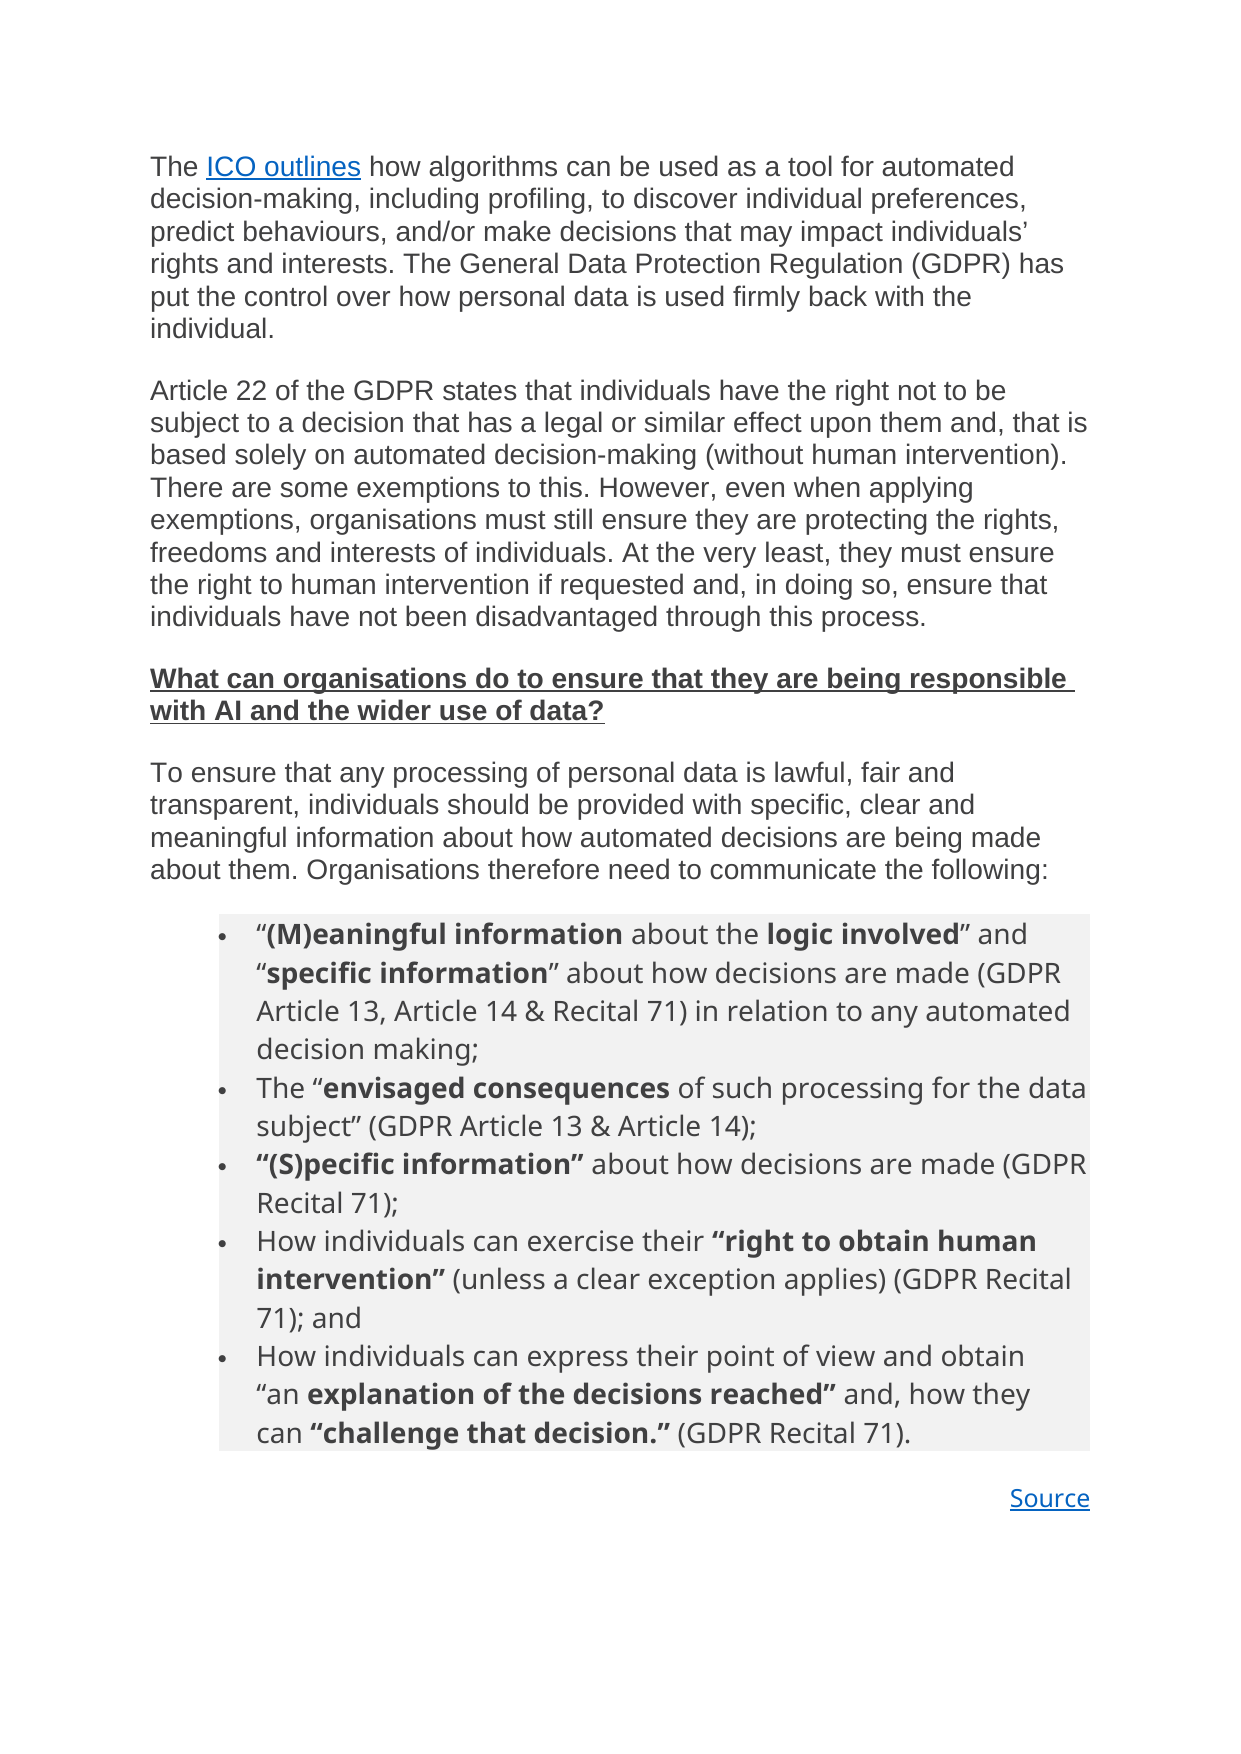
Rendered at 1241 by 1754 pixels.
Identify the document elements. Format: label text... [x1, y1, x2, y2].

list The “envisaged consequences of such processing for the data subject” (GDPR Article 13 & Article 14); [219, 1068, 1090, 1144]
list How individuals can exercise their “right to obtain human intervention” (unless a clear exception applies) (GDPR Recital 71); and [219, 1221, 1090, 1336]
text Article 22 of the GDPR states that individuals have the right not to be subject to a decision that has a legal or similar effect upon them and, that is based solely on automated decision-making (without human intervention). There are some exemptions to this. However, even when applying exemptions, organisations must still ensure they are protecting the rights, freedoms and interests of individuals. At the very least, they must ensure the right to human intervention if requested and, in doing so, ensure that individuals have not been disadvantaged through this process. [150, 373, 1090, 633]
text What can organisations do to ensure that they are being responsible with AI and the wider use of data? [150, 662, 1090, 727]
text The ICO outlines how algorithms can be used as a tool for automated decision-making, including profiling, to discover individual preferences, predict behaviours, and/or make decisions that may impact individuals’ rights and interests. The General Data Protection Regulation (GDPR) has put the control over how personal data is used firmly back with the individual. [150, 150, 1090, 344]
list “(M)eaningful information about the logic involved” and “specific information” about how decisions are made (GDPR Article 13, Article 14 & Recital 71) in relation to any automated decision making; [219, 914, 1090, 1068]
list “(S)pecific information” about how decisions are made (GDPR Recital 71); [219, 1144, 1090, 1221]
text To ensure that any processing of personal data is lawful, fair and transparent, individuals should be provided with specific, clear and meaningful information about how automated decisions are being made about them. Organisations therefore need to communicate the following: [150, 756, 1090, 885]
list How individuals can express their point of view and obtain “an explanation of the decisions reached” and, how they can “challenge that decision.” (GDPR Recital 71). [219, 1336, 1090, 1451]
text Source [150, 1480, 1090, 1514]
